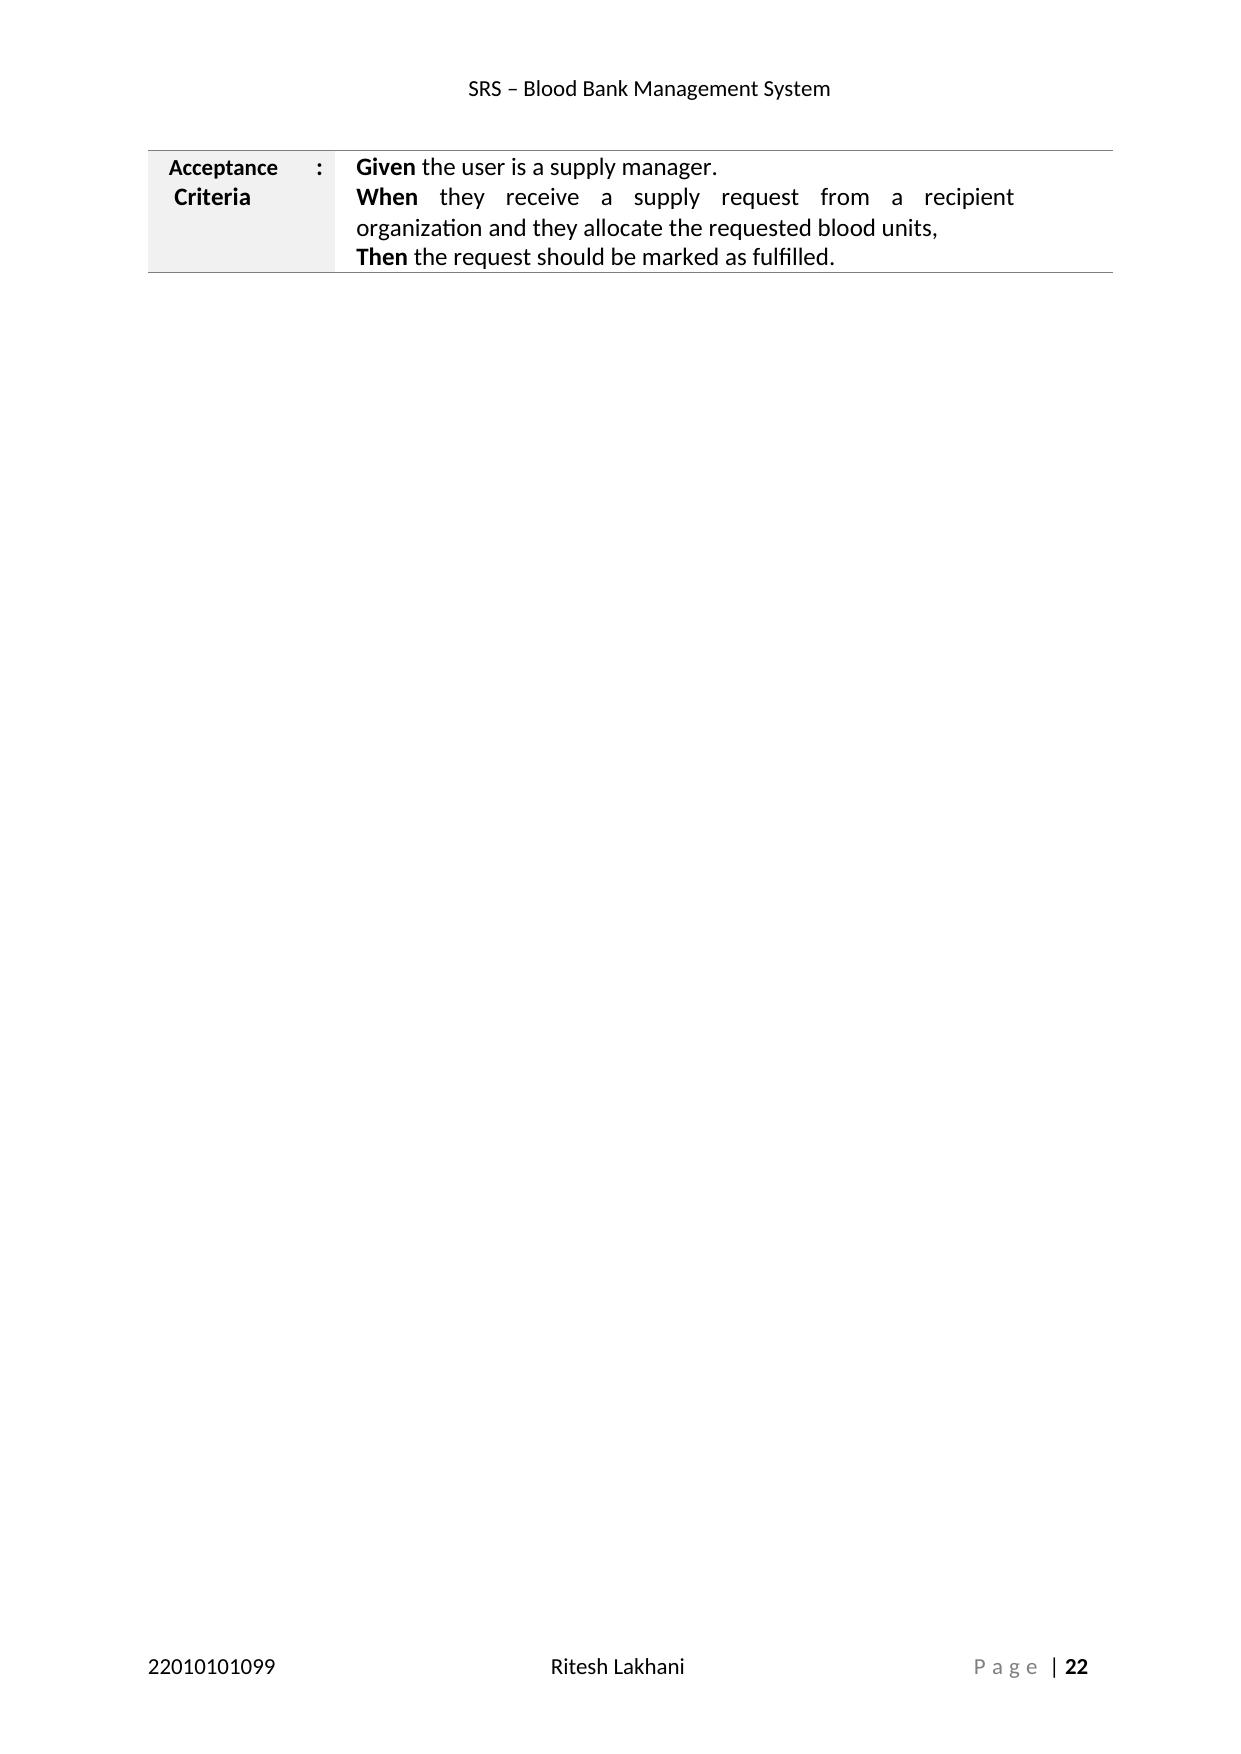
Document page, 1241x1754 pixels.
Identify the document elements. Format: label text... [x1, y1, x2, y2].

table_cell Given the user is a supply manager. When they receive a supply request from a recipient organization and they allocate the requested blood units, Then the request should be marked as fulfilled. [335, 151, 1113, 272]
table_cell Acceptance Criteria [148, 151, 300, 272]
table_cell : [300, 151, 335, 272]
